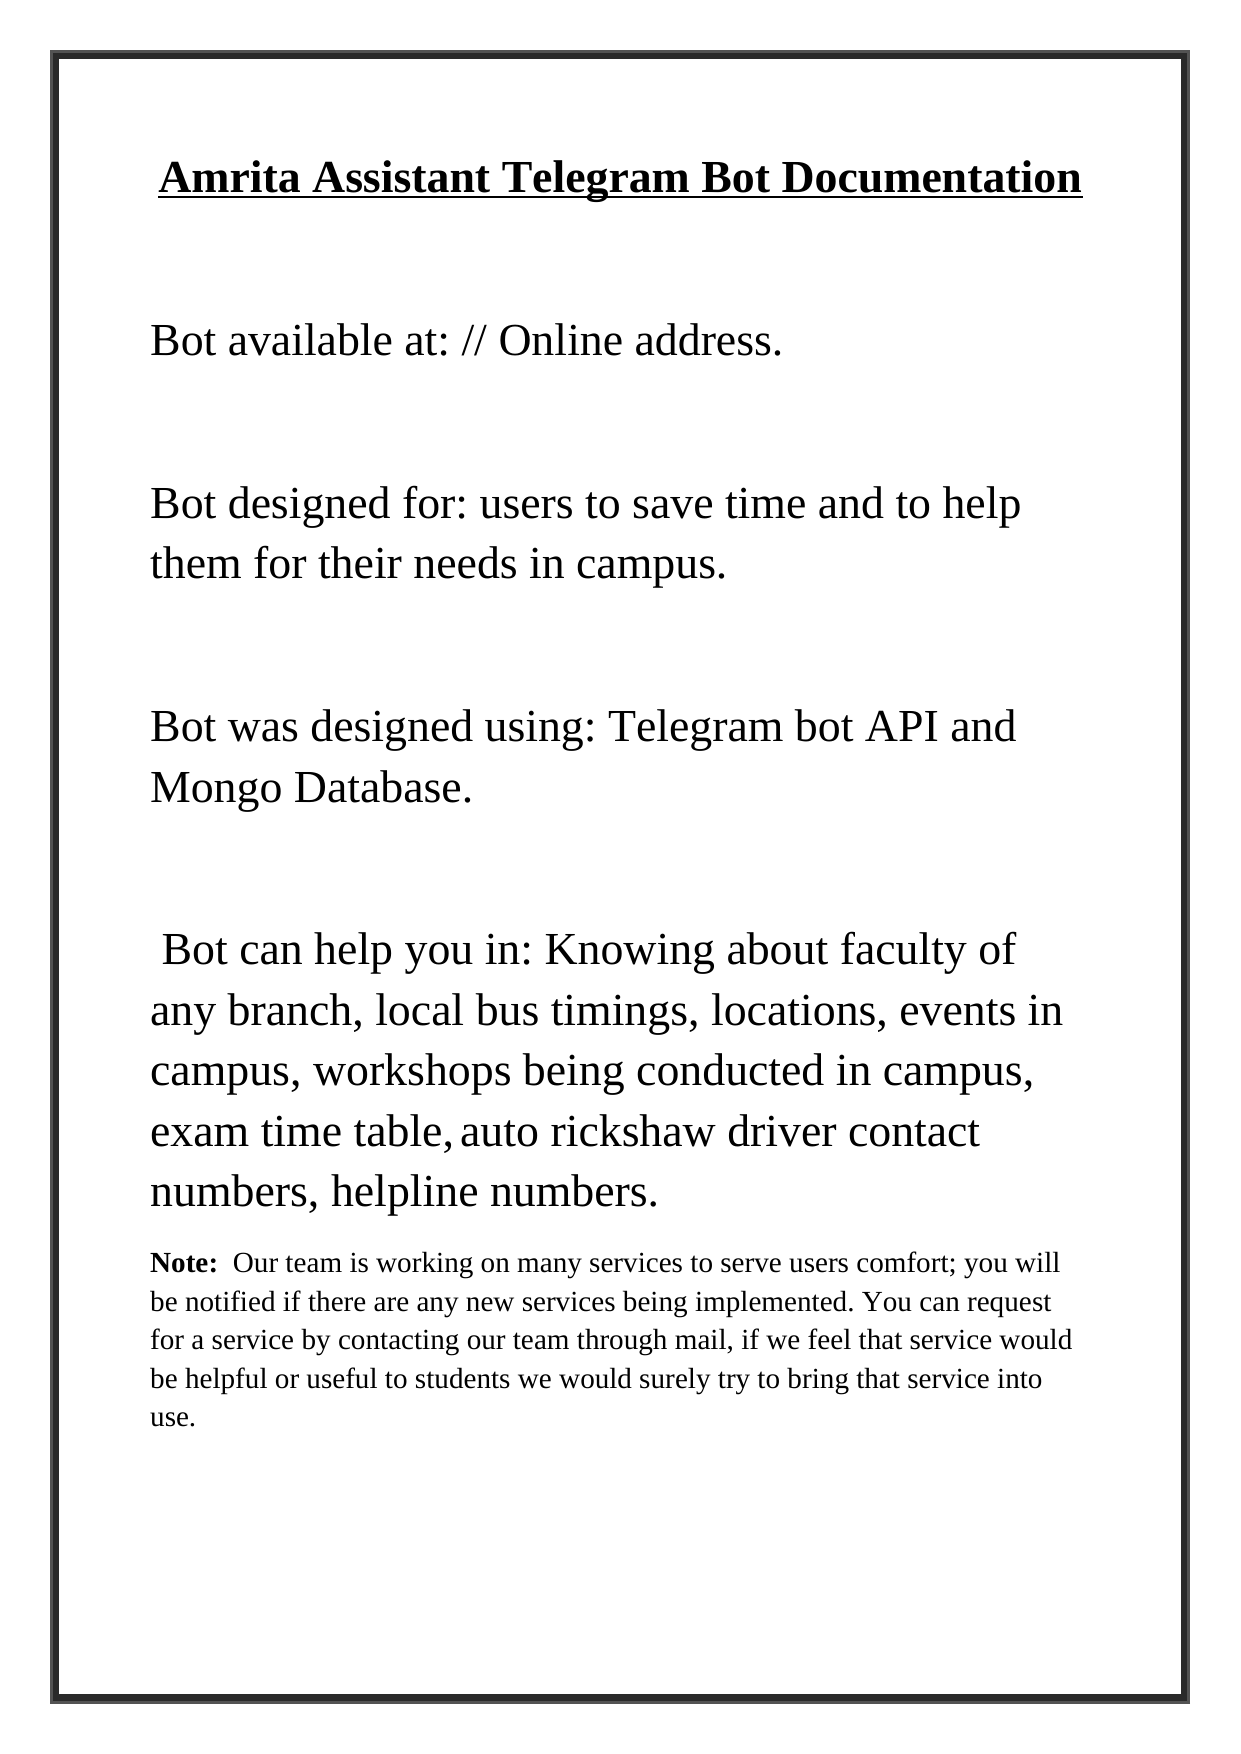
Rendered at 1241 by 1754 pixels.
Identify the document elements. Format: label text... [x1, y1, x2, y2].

text Bot designed for: users to save time and to help them for their needs in campus. [150, 475, 1090, 589]
text Bot available at: // Online address. [150, 313, 1090, 365]
text Note: Our team is working on many services to serve users comfort; you will be notified if there are any new services being implemented. You can request for a service by contacting our team through mail, if we feel that service would be helpful or useful to students we would surely try to bring that service into use. [150, 1245, 1090, 1433]
text Bot was designed using: Telegram bot API and Mongo Database. [150, 699, 1090, 812]
text Amrita Assistant Telegram Bot Documentation [150, 150, 1090, 203]
text Bot can help you in: Knowing about faculty of any branch, local bus timings, locations, events in campus, workshops being conducted in campus, exam time table, auto rickshaw driver contact numbers, helpline numbers. [150, 922, 1090, 1217]
